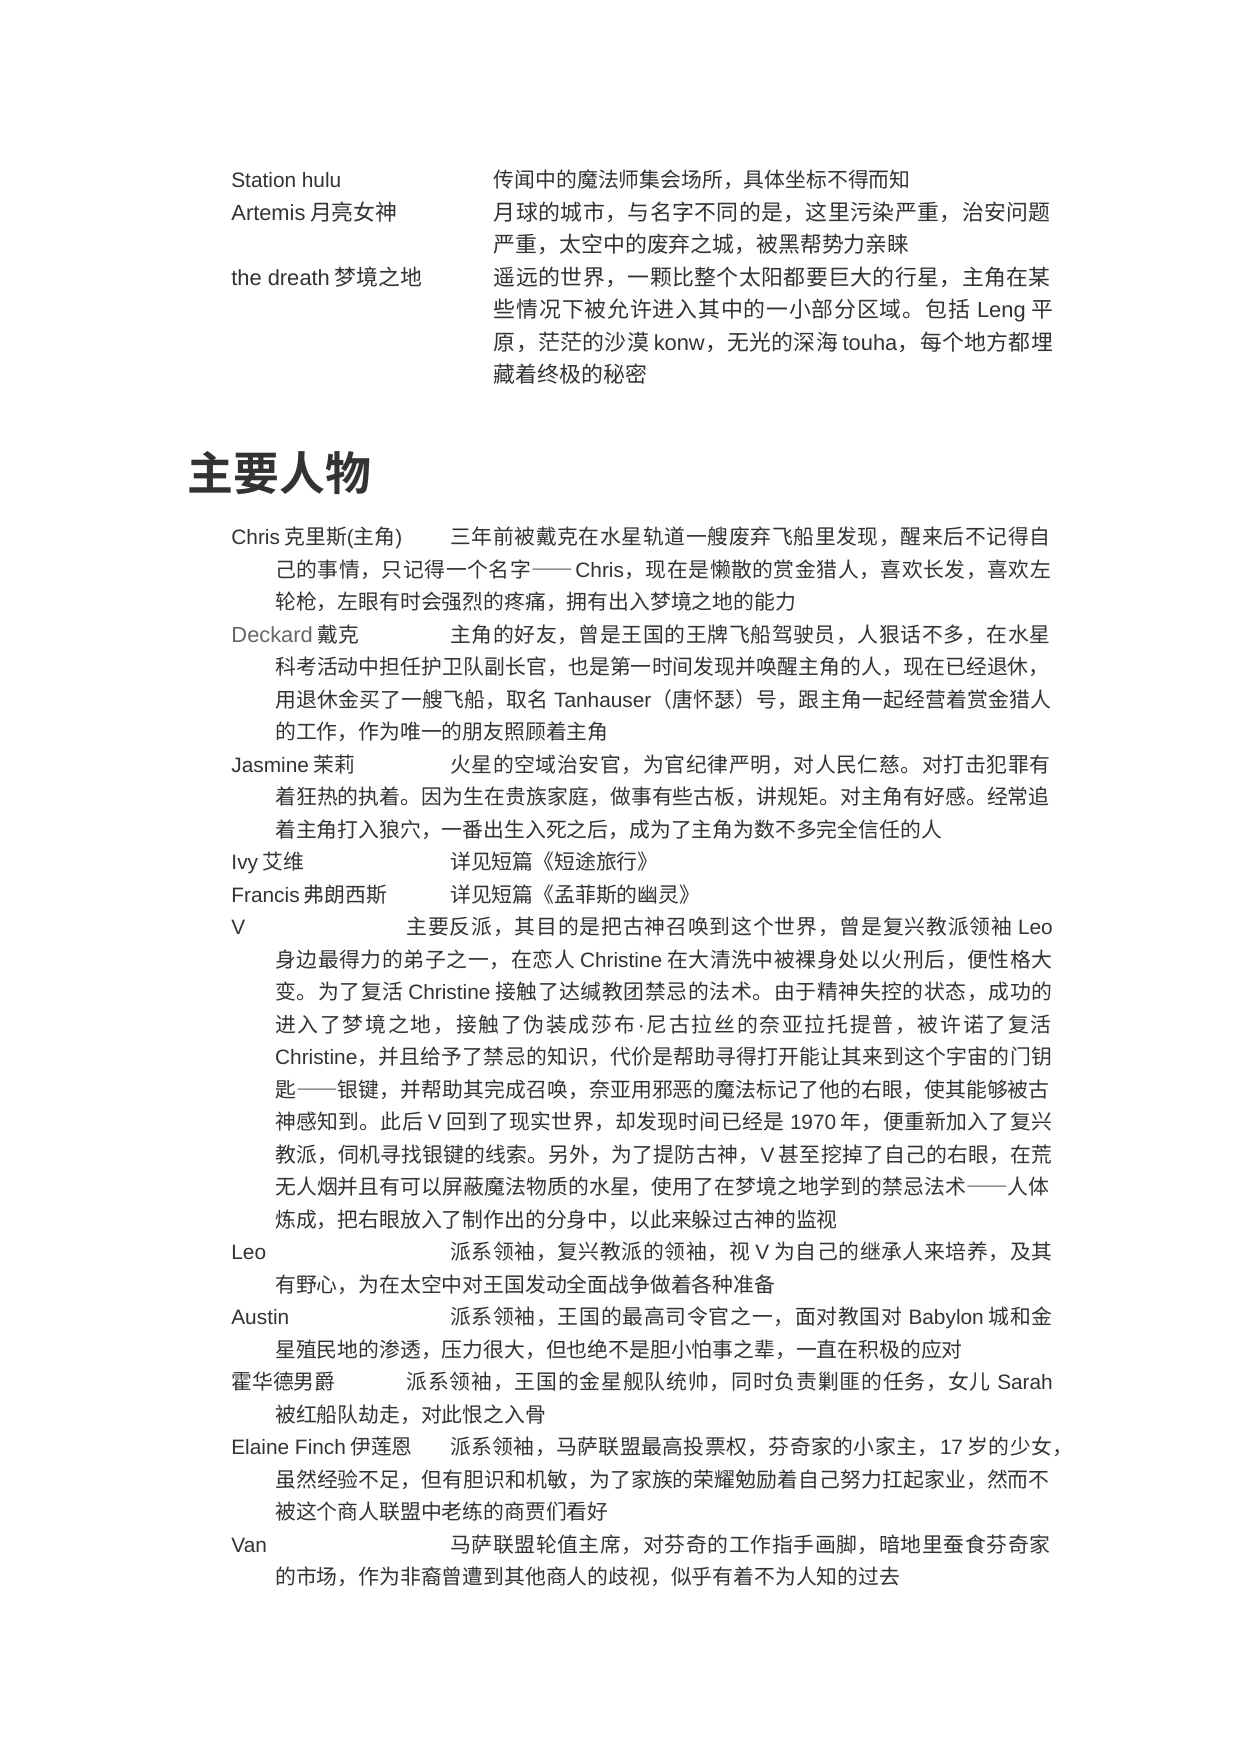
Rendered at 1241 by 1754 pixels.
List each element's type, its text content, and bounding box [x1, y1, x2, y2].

text V 主要反派，其目的是把古神召唤到这个世界，曾是复兴教派领袖Leo身边最得力的弟子之一，在恋人Christine在大清洗中被裸身处以火刑后，便性格大变。为了复活Christine接触了达缄教团禁忌的法术。由于精神失控的状态，成功的进入了梦境之地，接触了伪装成莎布·尼古拉丝的奈亚拉托提普，被许诺了复活Christine，并且给予了禁忌的知识，代价是帮助寻得打开能让其来到这个宇宙的门钥匙——银键，并帮助其完成召唤，奈亚用邪恶的魔法标记了他的右眼，使其能够被古神感知到。此后V回到了现实世界，却发现时间已经是1970年，便重新加入了复兴教派，伺机寻找银键的线索。另外，为了提防古神，V甚至挖掉了自己的右眼，在荒无人烟并且有可以屏蔽魔法物质的水星，使用了在梦境之地学到的禁忌法术——人体炼成，把右眼放入了制作出的分身中，以此来躲过古神的监视 [231, 909, 1053, 1234]
text the dreath梦境之地 遥远的世界，一颗比整个太阳都要巨大的行星，主角在某些情况下被允许进入其中的一小部分区域。包括Leng平原，茫茫的沙漠konw，无光的深海touha，每个地方都埋藏着终极的秘密 [231, 290, 1053, 389]
text Elaine Finch伊莲恩 派系领袖，马萨联盟最高投票权，芬奇家的小家主，17岁的少女，虽然经验不足，但有胆识和机敏，为了家族的荣耀勉励着自己努力扛起家业，然而不被这个商人联盟中老练的商贾们看好 [231, 1429, 1053, 1527]
text Austin 派系领袖，王国的最高司令官之一，面对教国对Babylon城和金星殖民地的渗透，压力很大，但也绝不是胆小怕事之辈，一直在积极的应对 [231, 1299, 1053, 1364]
text Artemis月亮女神 月球的城市，与名字不同的是，这里污染严重，治安问题严重，太空中的废弃之城，被黑帮势力亲睐 [231, 225, 1053, 259]
text Francis弗朗西斯 详见短篇《孟菲斯的幽灵》 [231, 877, 1053, 909]
text Van 马萨联盟轮值主席，对芬奇的工作指手画脚，暗地里蚕食芬奇家的市场，作为非裔曾遭到其他商人的歧视，似乎有着不为人知的过去 [231, 1527, 1053, 1592]
text Deckard戴克 主角的好友，曾是王国的王牌飞船驾驶员，人狠话不多，在水星科考活动中担任护卫队副长官，也是第一时间发现并唤醒主角的人，现在已经退休，用退休金买了一艘飞船，取名Tanhauser（唐怀瑟）号，跟主角一起经营着赏金猎人的工作，作为唯一的朋友照顾着主角 [231, 617, 1053, 747]
text Station hulu 传闻中的魔法师集会场所，具体坐标不得而知 [231, 162, 1053, 194]
text Jasmine茉莉 火星的空域治安官，为官纪律严明，对人民仁慈。对打击犯罪有着狂热的执着。因为生在贵族家庭，做事有些古板，讲规矩。对主角有好感。经常追着主角打入狼穴，一番出生入死之后，成为了主角为数不多完全信任的人 [231, 747, 1053, 844]
text 霍华德男爵 派系领袖，王国的金星舰队统帅，同时负责剿匪的任务，女儿Sarah被红船队劫走，对此恨之入骨 [231, 1364, 1053, 1429]
text Leo 派系领袖，复兴教派的领袖，视V为自己的继承人来培养，及其有野心，为在太空中对王国发动全面战争做着各种准备 [231, 1234, 1053, 1299]
text Ivy艾维 详见短篇《短途旅行》 [231, 844, 1053, 877]
text Chris克里斯(主角) 三年前被戴克在水星轨道一艘废弃飞船里发现，醒来后不记得自己的事情，只记得一个名字——Chris，现在是懒散的赏金猎人，喜欢长发，喜欢左轮枪，左眼有时会强烈的疼痛，拥有出入梦境之地的能力 [231, 519, 1053, 617]
text 主要人物 [187, 422, 1053, 519]
